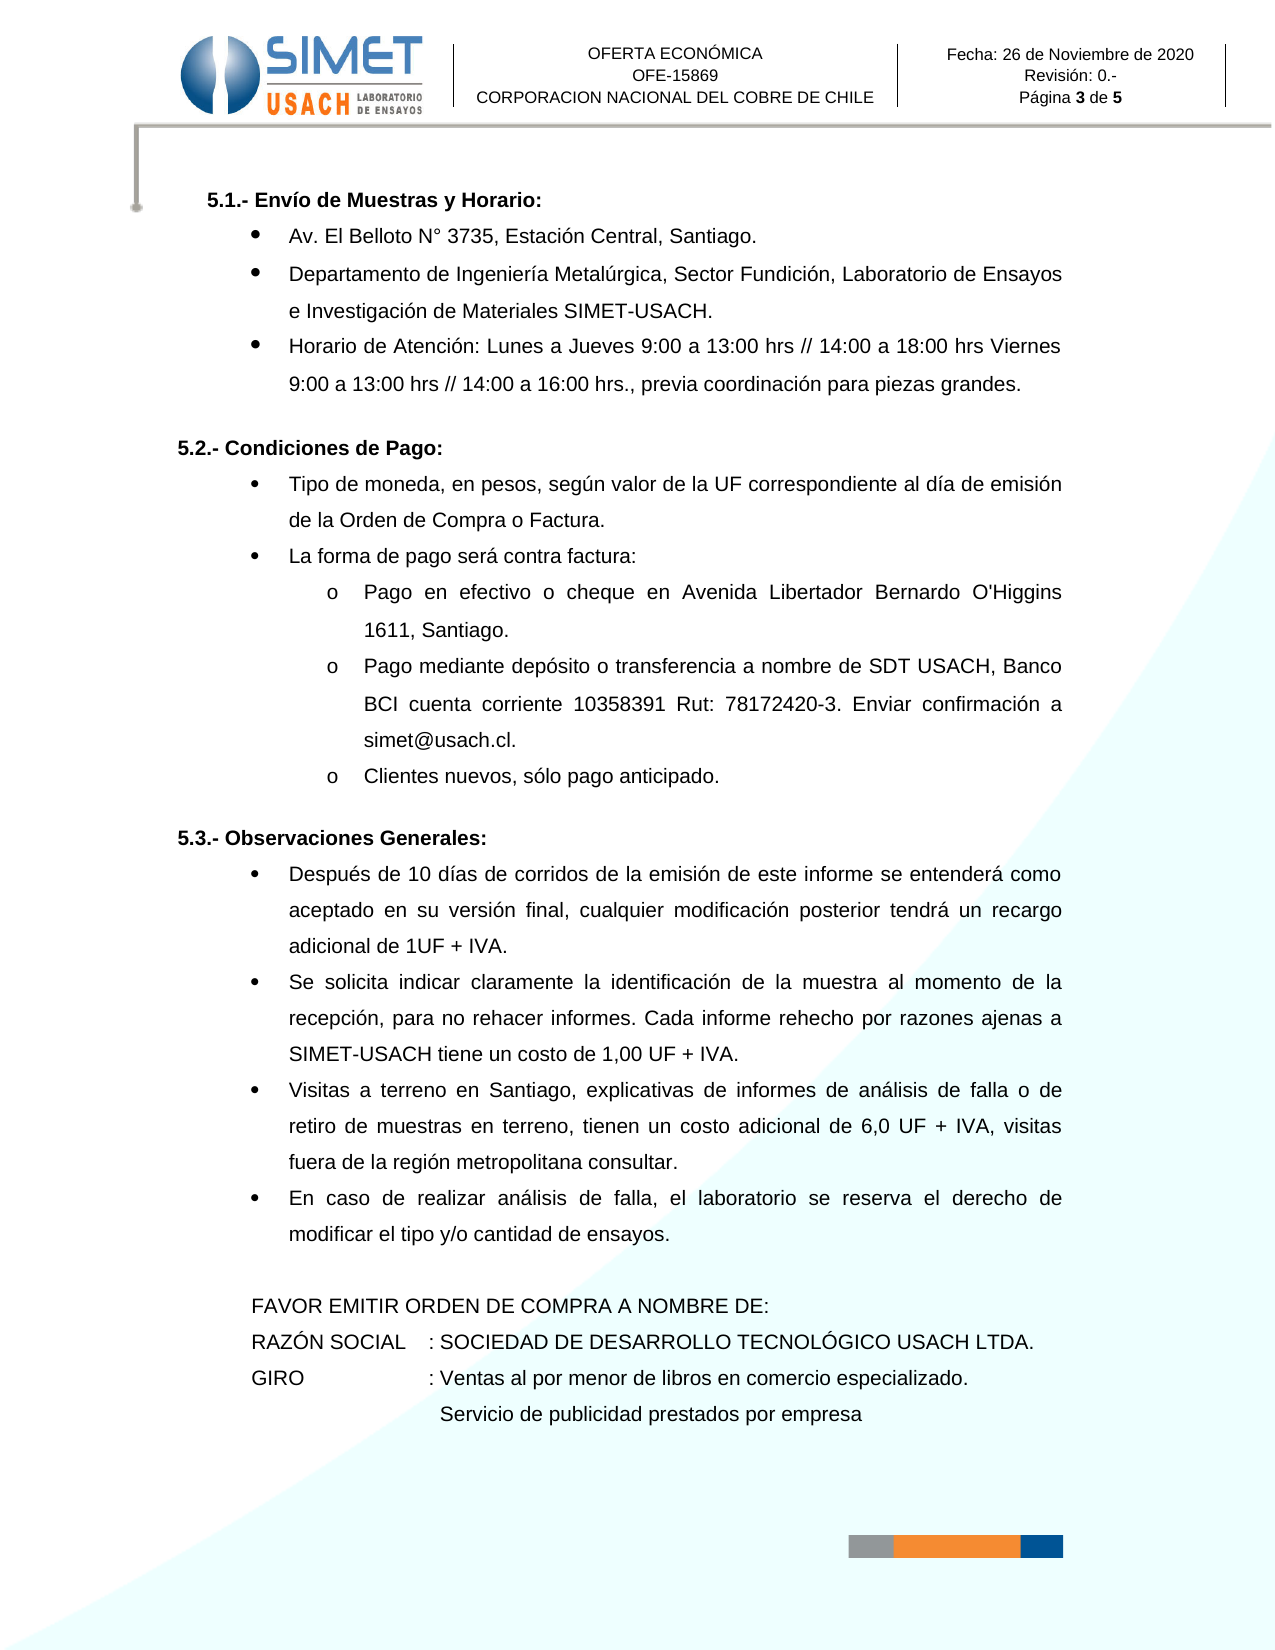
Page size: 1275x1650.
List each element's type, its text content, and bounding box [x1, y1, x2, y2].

list Pago en efectivo o cheque en Avenida Libertador Bernardo O'Higgins 1611, Santiago. [326, 580, 1063, 642]
text 5.2.- Condiciones de Pago: [177, 436, 1063, 460]
list Tipo de moneda, en pesos, según valor de la UF correspondiente al día de emisión de la Orden de Compra o Factura. [251, 472, 1063, 532]
list Clientes nuevos, sólo pago anticipado. [326, 763, 1063, 789]
list Se solicita indicar claramente la identificación de la muestra al momento de la recepción, para no rehacer informes. Cada informe rehecho por razones ajenas a SIMET-USACH tiene un costo de 1,00 UF + IVA. [251, 970, 1063, 1066]
list En caso de realizar análisis de falla, el laboratorio se reserva el derecho de modificar el tipo y/o cantidad de ensayos. [251, 1186, 1063, 1246]
text 5.1.- Envío de Muestras y Horario: [207, 188, 1063, 212]
list Pago mediante depósito o transferencia a nombre de SDT USACH, Banco BCI cuenta corriente 10358391 Rut: 78172420-3. Enviar confirmación a simet@usach.cl. [326, 654, 1063, 751]
picture [126, 22, 1272, 219]
list Después de 10 días de corridos de la emisión de este informe se entenderá como aceptado en su versión final, cualquier modificación posterior tendrá un recargo adicional de 1UF + IVA. [251, 862, 1063, 958]
text 5.3.- Observaciones Generales: [177, 826, 1063, 850]
list Visitas a terreno en Santiago, explicativas de informes de análisis de falla o de retiro de muestras en terreno, tienen un costo adicional de 6,0 UF + IVA, visitas fuera de la región metropolitana consultar. [251, 1078, 1063, 1174]
list Departamento de Ingeniería Metalúrgica, Sector Fundición, Laboratorio de Ensayos e Investigación de Materiales SIMET-USACH. [251, 261, 1063, 322]
text Servicio de publicidad prestados por empresa [251, 1402, 1063, 1426]
list Av. El Belloto N° 3735, Estación Central, Santiago. [251, 224, 1063, 249]
list Horario de Atención: Lunes a Jueves 9:00 a 13:00 hrs // 14:00 a 18:00 hrs Viernes 9:00 a 13:00 hrs // 14:00 a 16:00 hrs., previa coordinación para piezas grandes. [251, 334, 1063, 395]
list La forma de pago será contra factura: [251, 544, 1063, 568]
text RAZÓN SOCIAL : SOCIEDAD DE DESARROLLO TECNOLÓGICO USACH LTDA. GIRO : Ventas al por menor de libros en comercio especializado. [251, 1330, 1063, 1389]
text FAVOR EMITIR ORDEN DE COMPRA A NOMBRE DE: [177, 1294, 1063, 1318]
